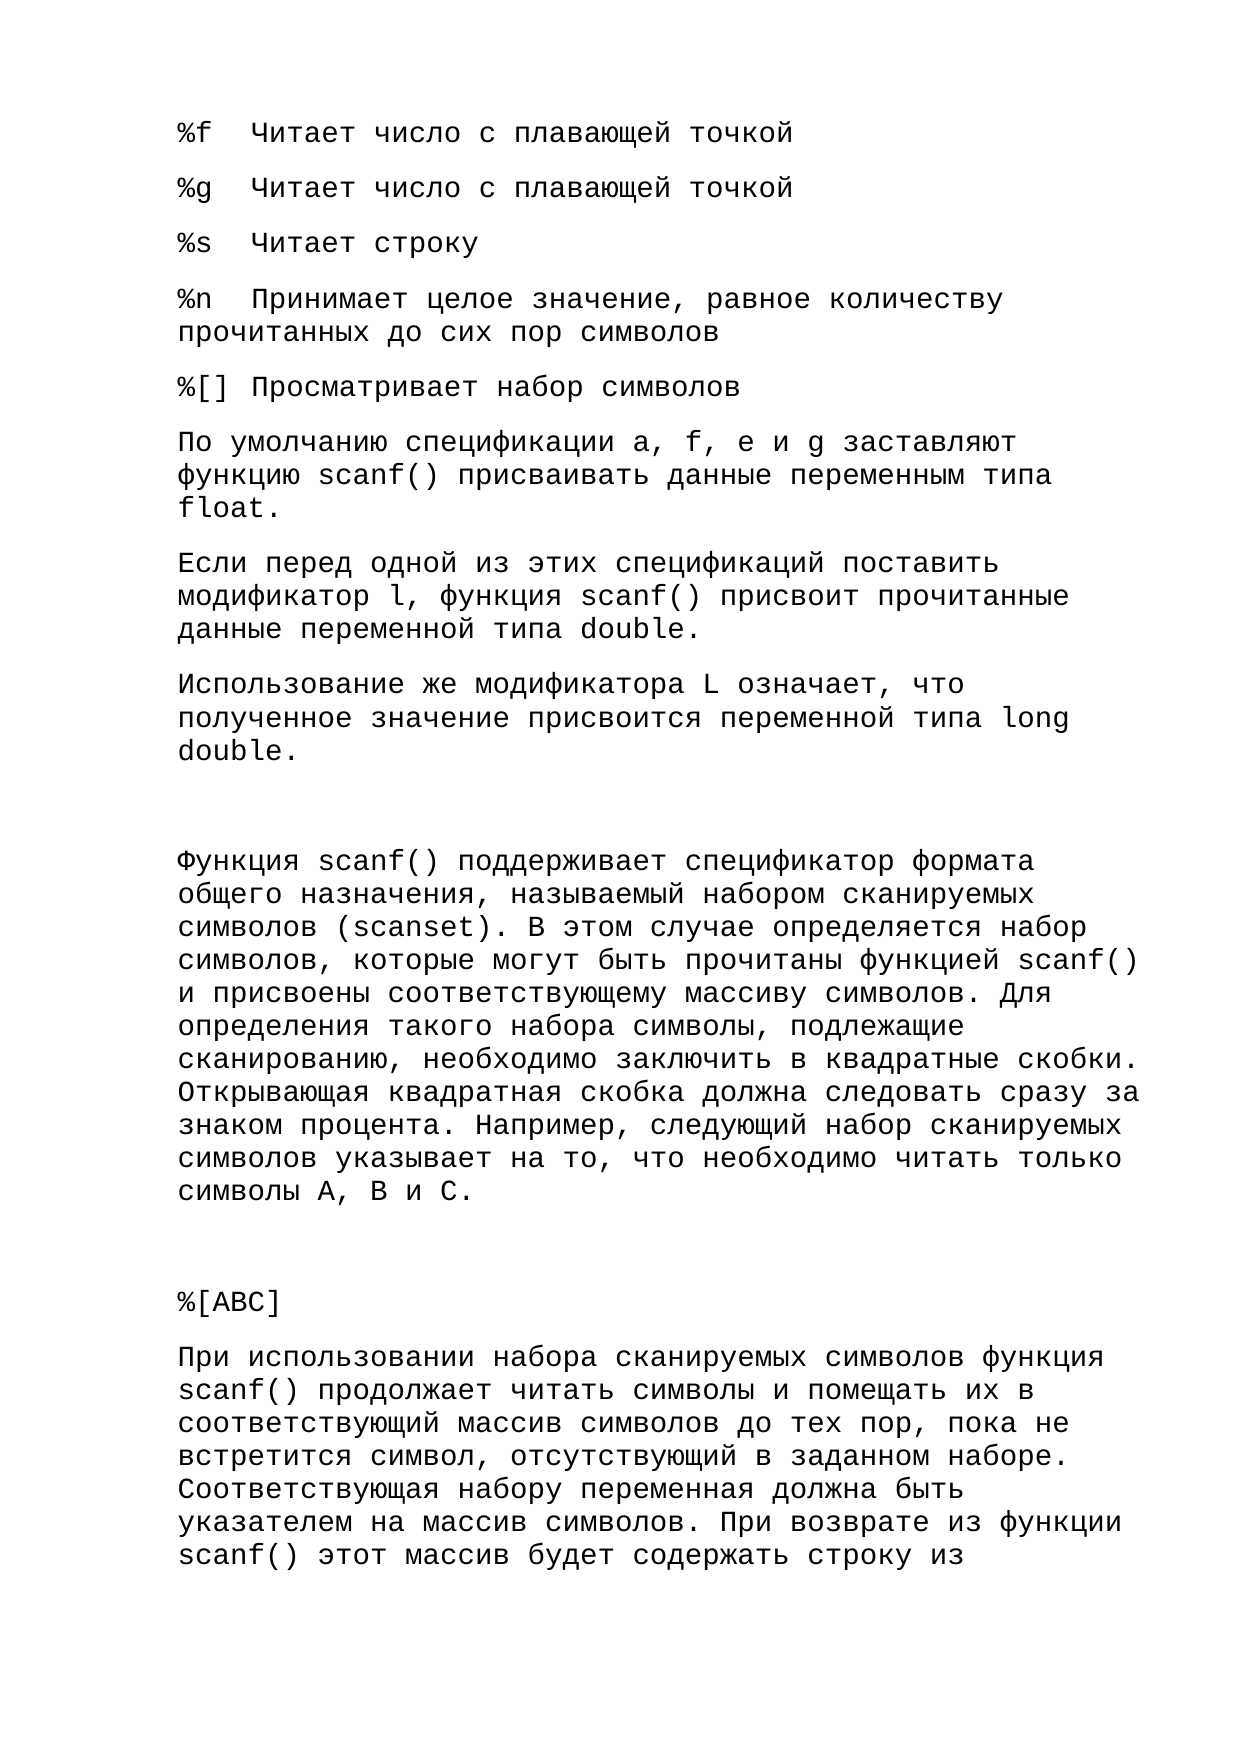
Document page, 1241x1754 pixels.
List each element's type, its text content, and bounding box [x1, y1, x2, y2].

text %[ABC] [177, 1287, 1152, 1320]
text %g Читает число с плавающей точкой [177, 173, 1152, 206]
text %f Читает число с плавающей точкой [177, 118, 1152, 151]
text %[] Просматривает набор символов [177, 372, 1152, 405]
text Функция scanf() поддерживает спецификатор формата общего назначения, называемый набором сканируемых символов (scanset). В этом случае определяется набор символов, которые могут быть прочитаны функцией scanf() и присвоены соответствующему массиву символов. Для определения такого набора символы, подлежащие сканированию, необходимо заключить в квадратные скобки. Открывающая квадратная скобка должна следовать сразу за знаком процента. Например, следующий набор сканируемых символов указывает на то, что необходимо читать только символы A, B и C. [177, 846, 1152, 1209]
text Если перед одной из этих спецификаций поставить модификатор l, функция scanf() присвоит прочитанные данные переменной типа double. [177, 548, 1152, 647]
text Использование же модификатора L означает, что полученное значение присвоится переменной типа long double. [177, 670, 1152, 769]
text По умолчанию спецификации a, f, e и g заставляют функцию scanf() присваивать данные переменным типа float. [177, 427, 1152, 526]
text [177, 1342, 1152, 1573]
text %s Читает строку [177, 228, 1152, 262]
text %n Принимает целое значение, равное количеству прочитанных до сих пор символов [177, 284, 1152, 350]
